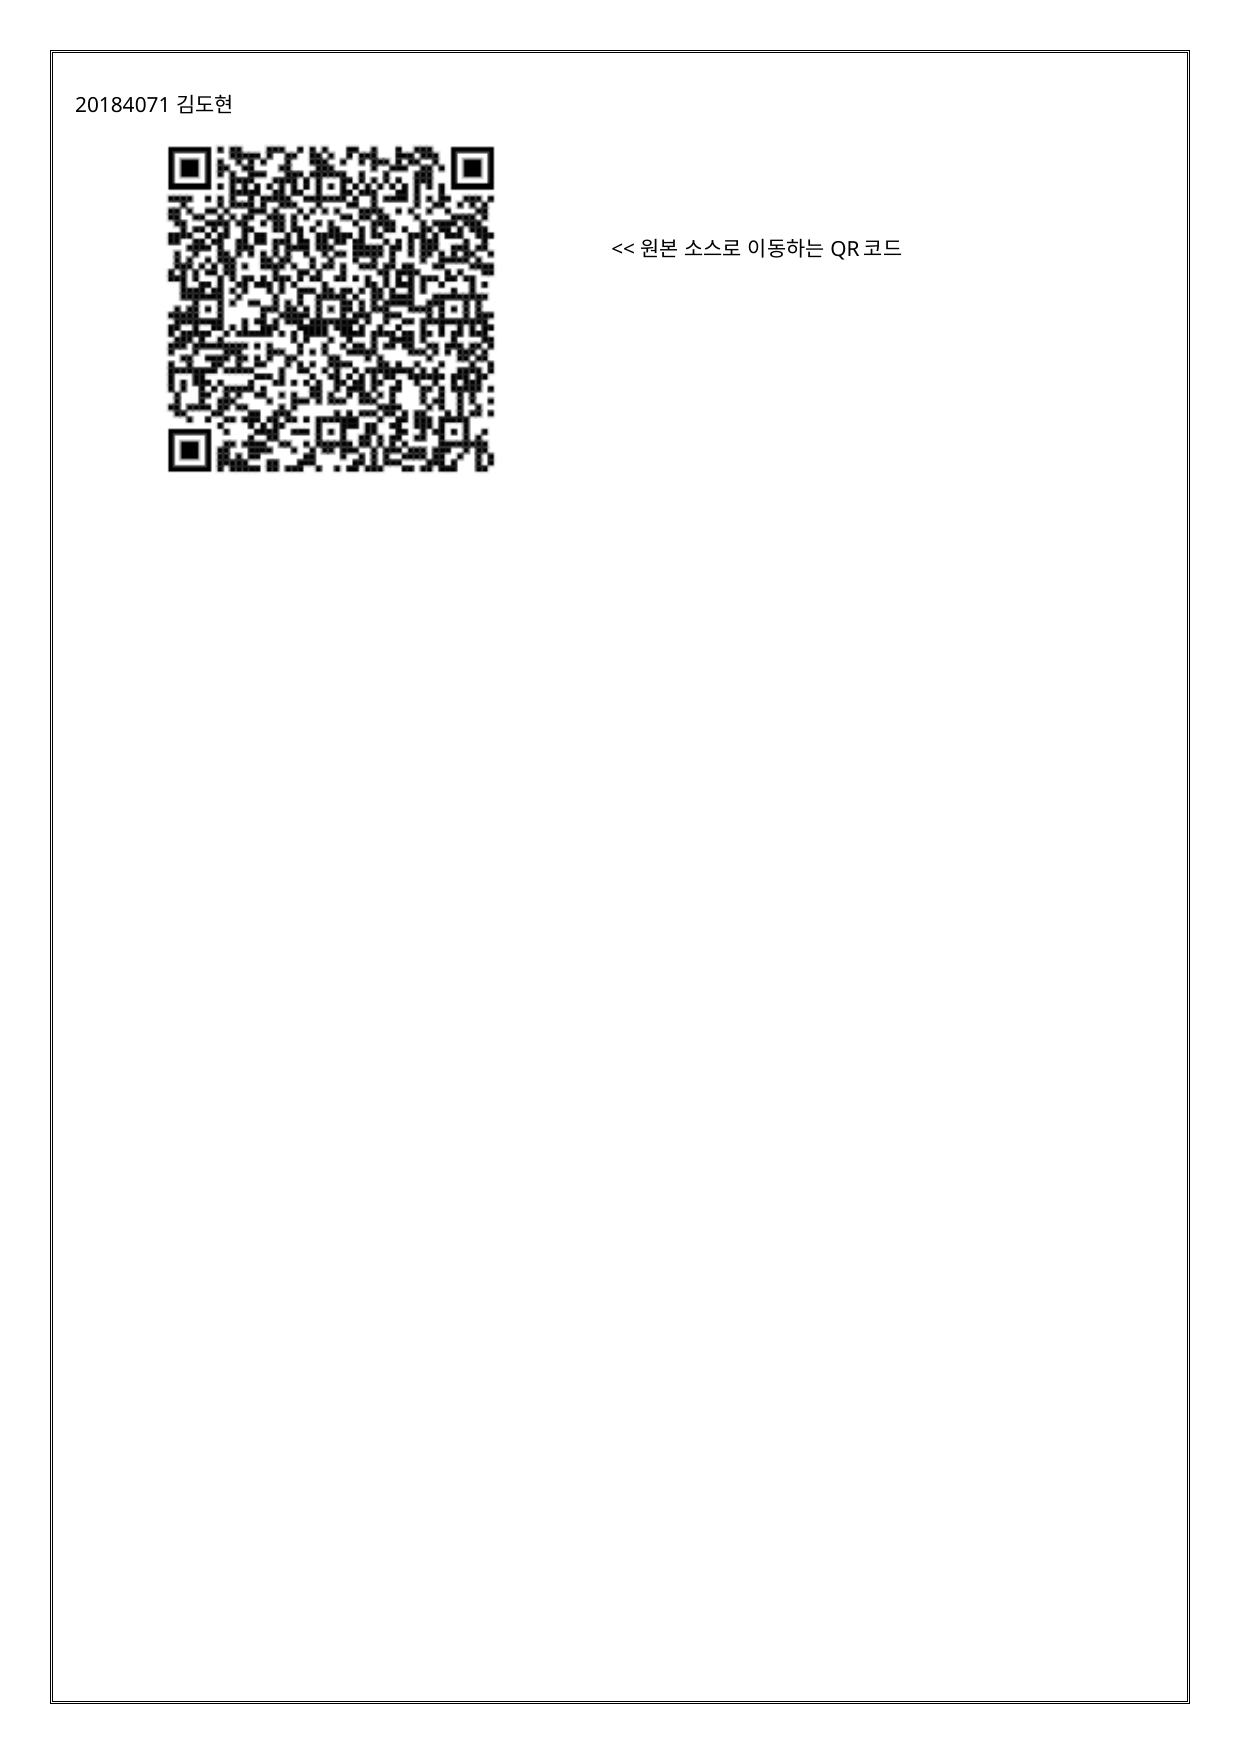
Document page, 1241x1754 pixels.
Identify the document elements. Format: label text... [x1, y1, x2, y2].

picture [154, 139, 513, 496]
list << 원본 소스로 이동하는 QR코드 [513, 232, 1165, 262]
